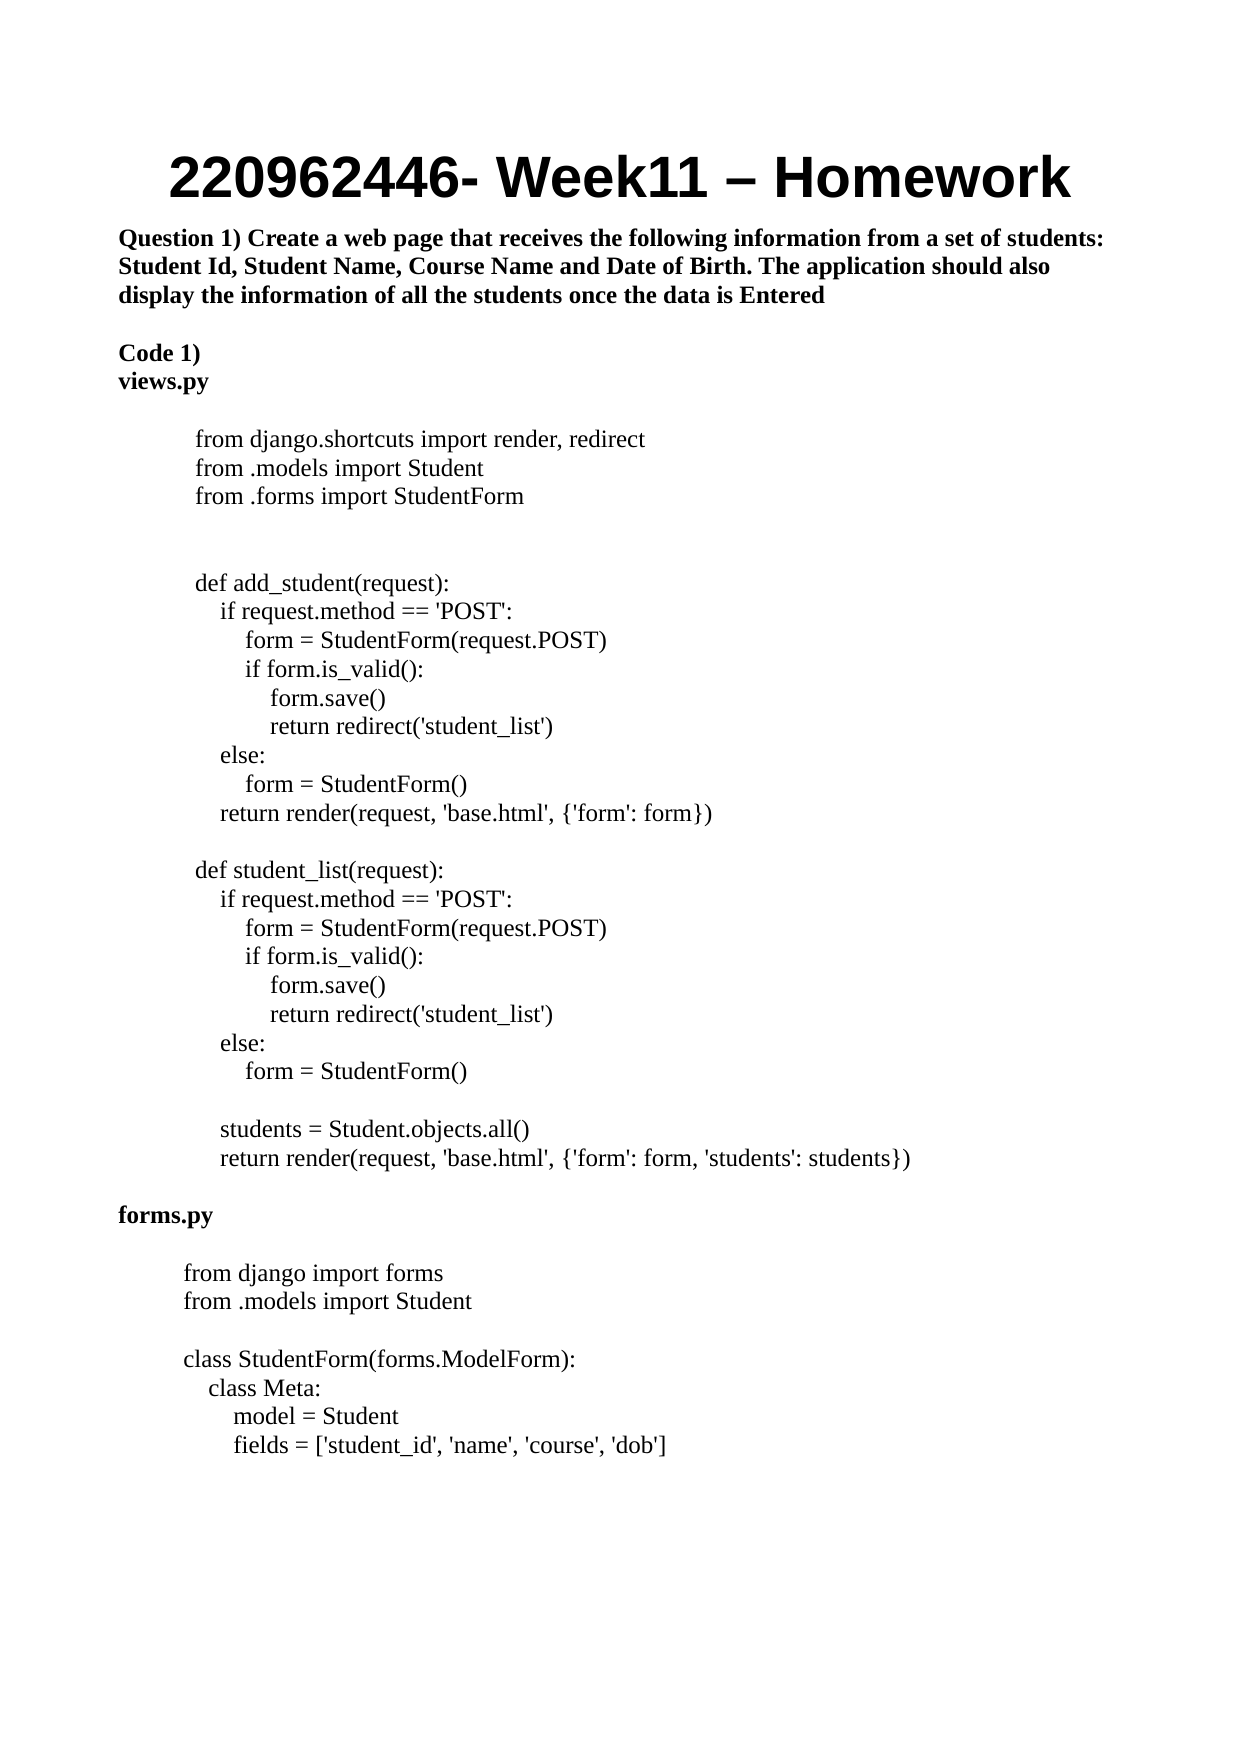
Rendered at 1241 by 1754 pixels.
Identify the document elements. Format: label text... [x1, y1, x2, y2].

text if request.method == 'POST': [195, 596, 1122, 625]
text form = StudentForm(request.POST) [195, 913, 1122, 941]
text Code 1) [118, 338, 1122, 366]
text views.py [118, 366, 1122, 395]
text from .models import Student [183, 1286, 1122, 1315]
text return redirect('student_list') [195, 999, 1122, 1028]
text form = StudentForm() [195, 769, 1122, 798]
text from .models import Student [195, 453, 1122, 481]
text form = StudentForm(request.POST) [195, 625, 1122, 654]
text form = StudentForm() [195, 1056, 1122, 1085]
text class Meta: [183, 1373, 1122, 1401]
text fields = ['student_id', 'name', 'course', 'dob'] [183, 1430, 1122, 1459]
text from .forms import StudentForm [195, 481, 1122, 510]
text return render(request, 'base.html', {'form': form}) [195, 798, 1122, 826]
text from django import forms [183, 1258, 1122, 1286]
text forms.py [118, 1200, 1122, 1229]
text return redirect('student_list') [195, 711, 1122, 740]
title 220962446- Week11 – Homework [118, 143, 1122, 210]
text else: [195, 740, 1122, 769]
text students = Student.objects.all() [195, 1114, 1122, 1143]
text from django.shortcuts import render, redirect [195, 424, 1122, 453]
text if form.is_valid(): [195, 941, 1122, 970]
text model = Student [183, 1401, 1122, 1430]
text if request.method == 'POST': [195, 884, 1122, 913]
text def add_student(request): [195, 568, 1122, 596]
text class StudentForm(forms.ModelForm): [183, 1344, 1122, 1373]
text return render(request, 'base.html', {'form': form, 'students': students}) [195, 1143, 1122, 1171]
text def student_list(request): [195, 855, 1122, 884]
text else: [195, 1028, 1122, 1056]
text form.save() [195, 683, 1122, 711]
text Question 1) Create a web page that receives the following information from a set of students: Student Id, Student Name, Course Name and Date of Birth. The application should also display the information of all the students once the data is Entered [118, 223, 1122, 309]
text form.save() [195, 970, 1122, 999]
text if form.is_valid(): [195, 654, 1122, 683]
